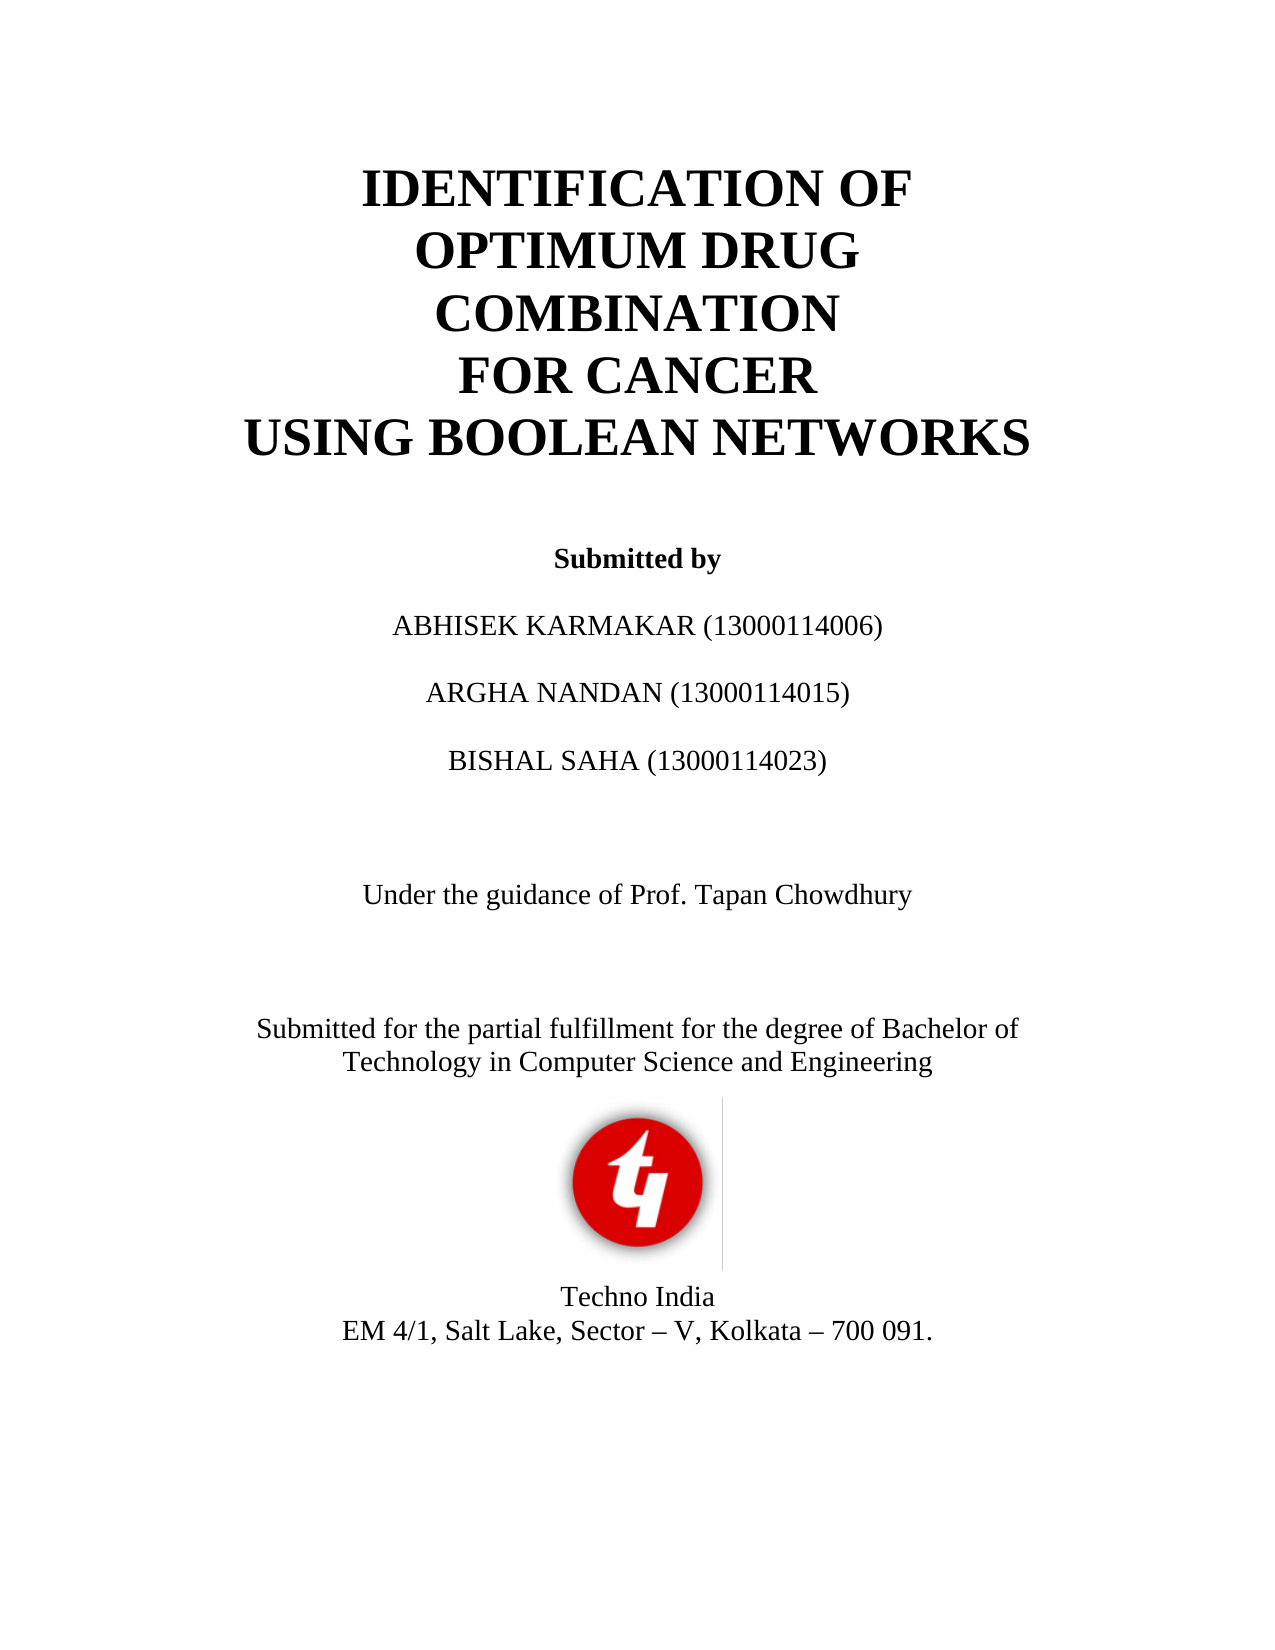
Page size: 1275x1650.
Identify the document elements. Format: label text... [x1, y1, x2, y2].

text ABHISEK KARMAKAR (13000114006) [187, 608, 1087, 642]
text BISHAL SAHA (13000114023) [187, 743, 1087, 776]
text Submitted for the partial fulfillment for the degree of Bachelor of Technology in Computer Science and Engineering [187, 1011, 1087, 1078]
text EM 4/1, Salt Lake, Sector – V, Kolkata – 700 091. [187, 1313, 1087, 1346]
text Under the guidance of Prof. Tapan Chowdhury [187, 877, 1087, 910]
text Techno India [187, 1279, 1087, 1313]
title Submitted by [187, 541, 1087, 575]
picture [551, 1098, 724, 1270]
text ARGHA NANDAN (13000114015) [187, 676, 1087, 709]
